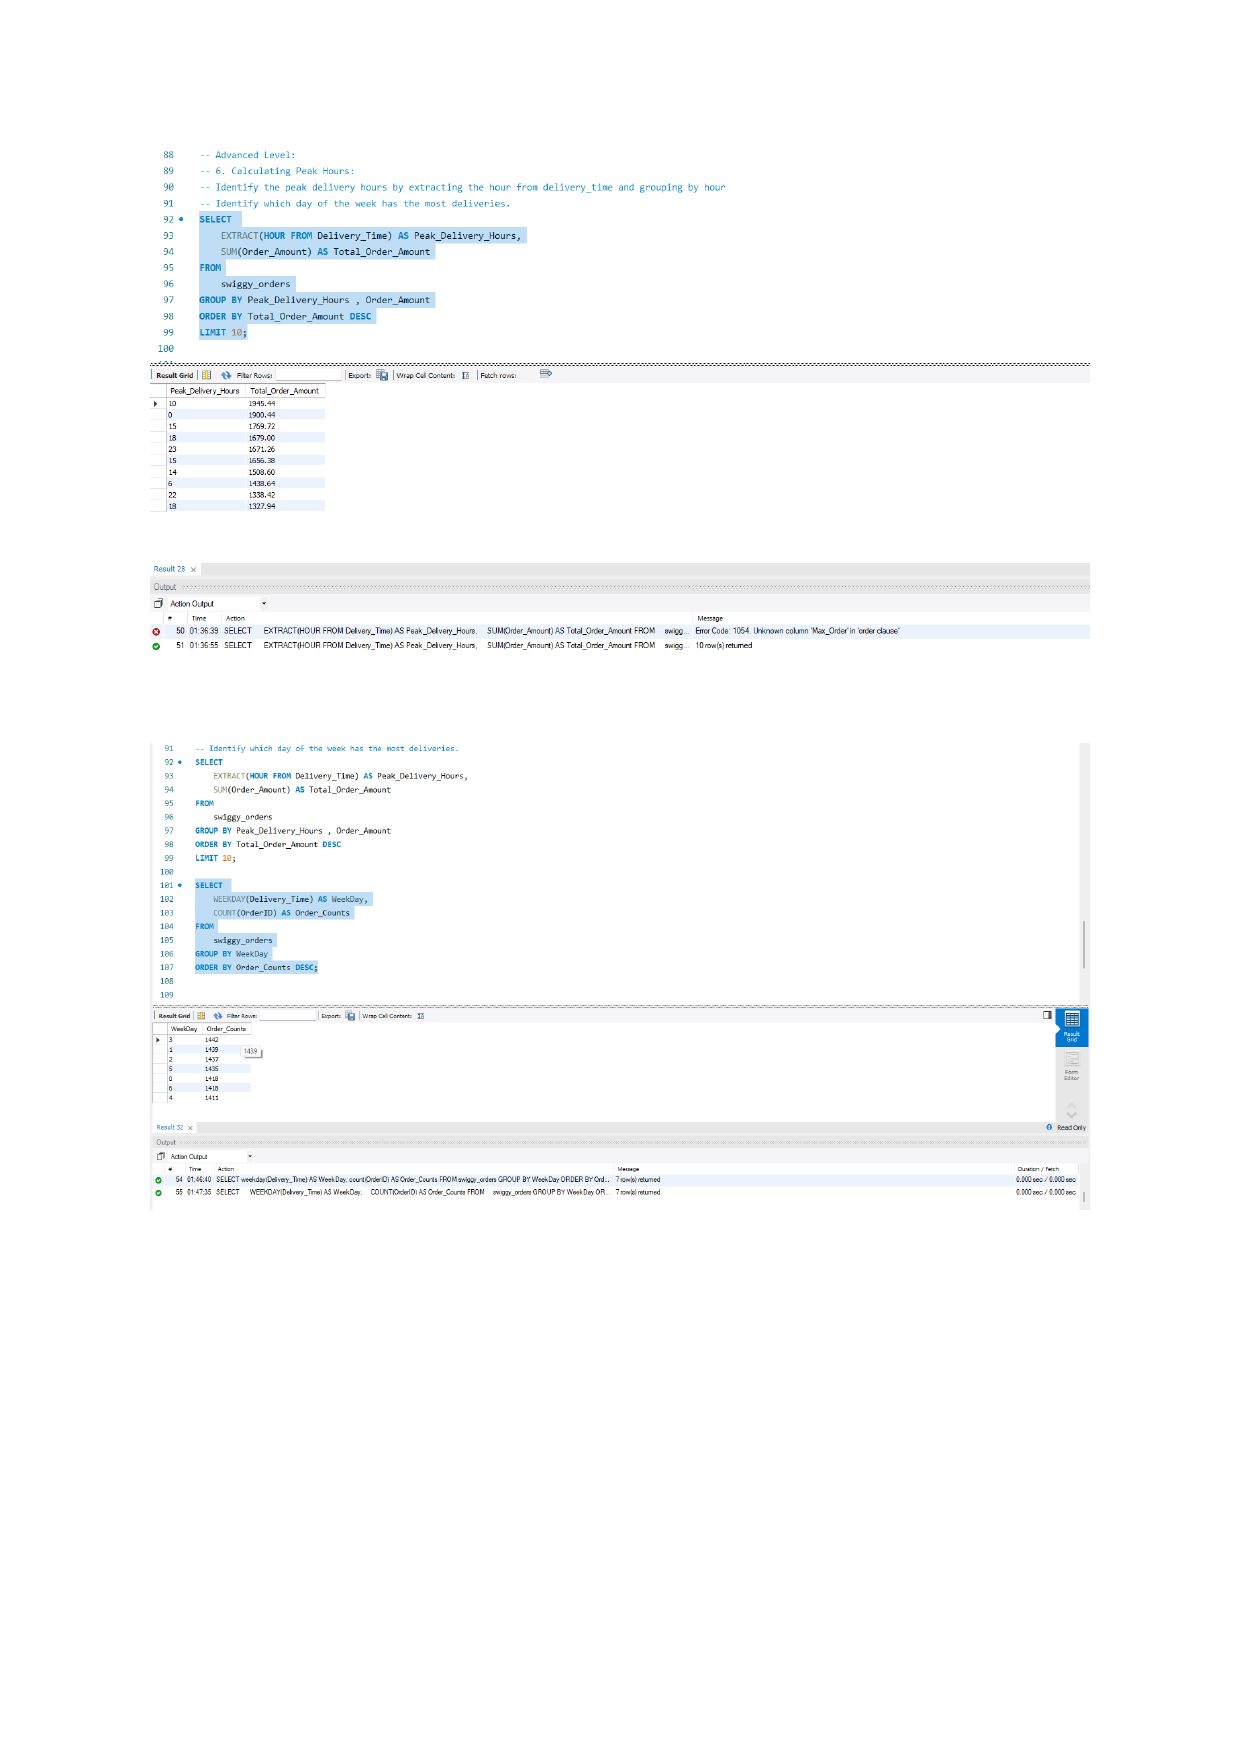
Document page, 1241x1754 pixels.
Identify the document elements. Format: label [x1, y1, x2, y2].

picture [150, 150, 1091, 666]
picture [150, 743, 1091, 1210]
